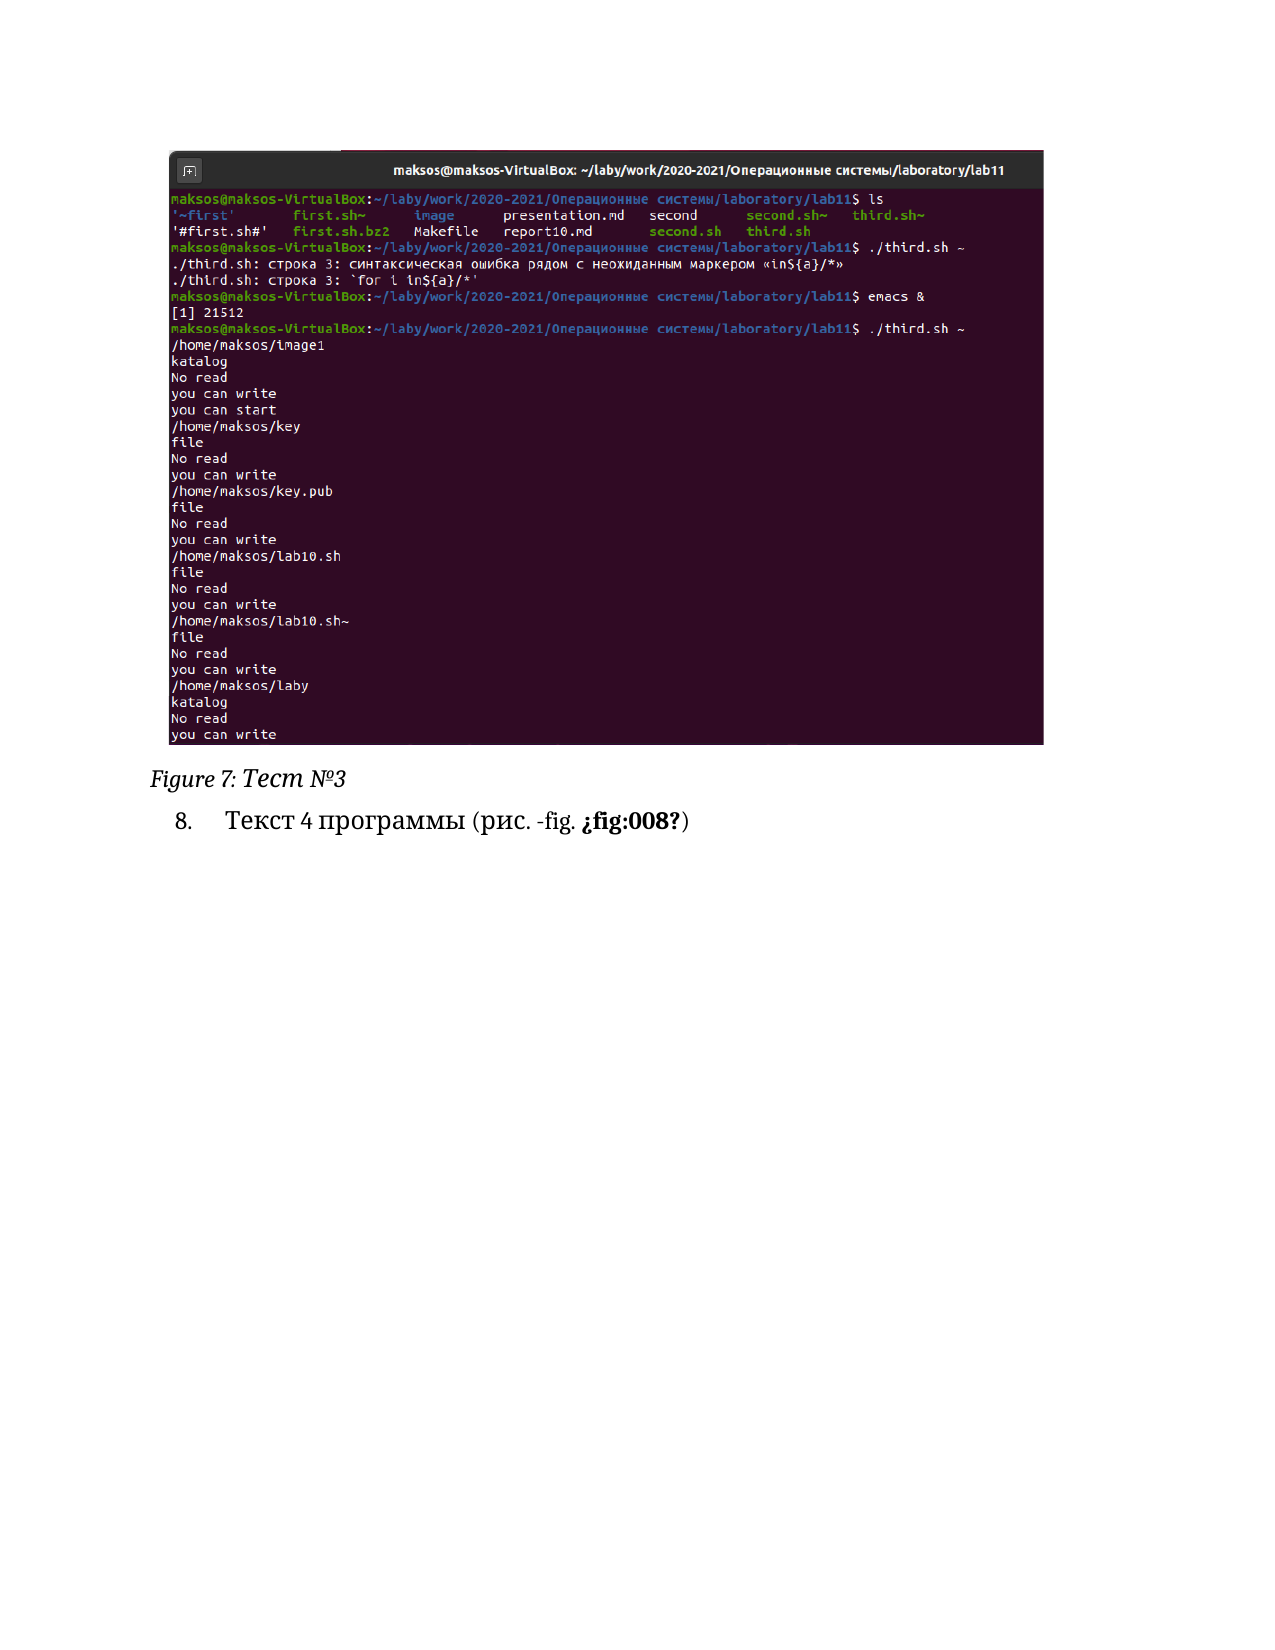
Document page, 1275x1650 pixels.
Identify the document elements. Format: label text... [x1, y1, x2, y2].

picture [168, 150, 1044, 745]
text Figure 7: Тест №3 [150, 765, 1125, 794]
list Текст 4 программы (рис. -fig. ¿fig:008?) [175, 807, 1125, 835]
